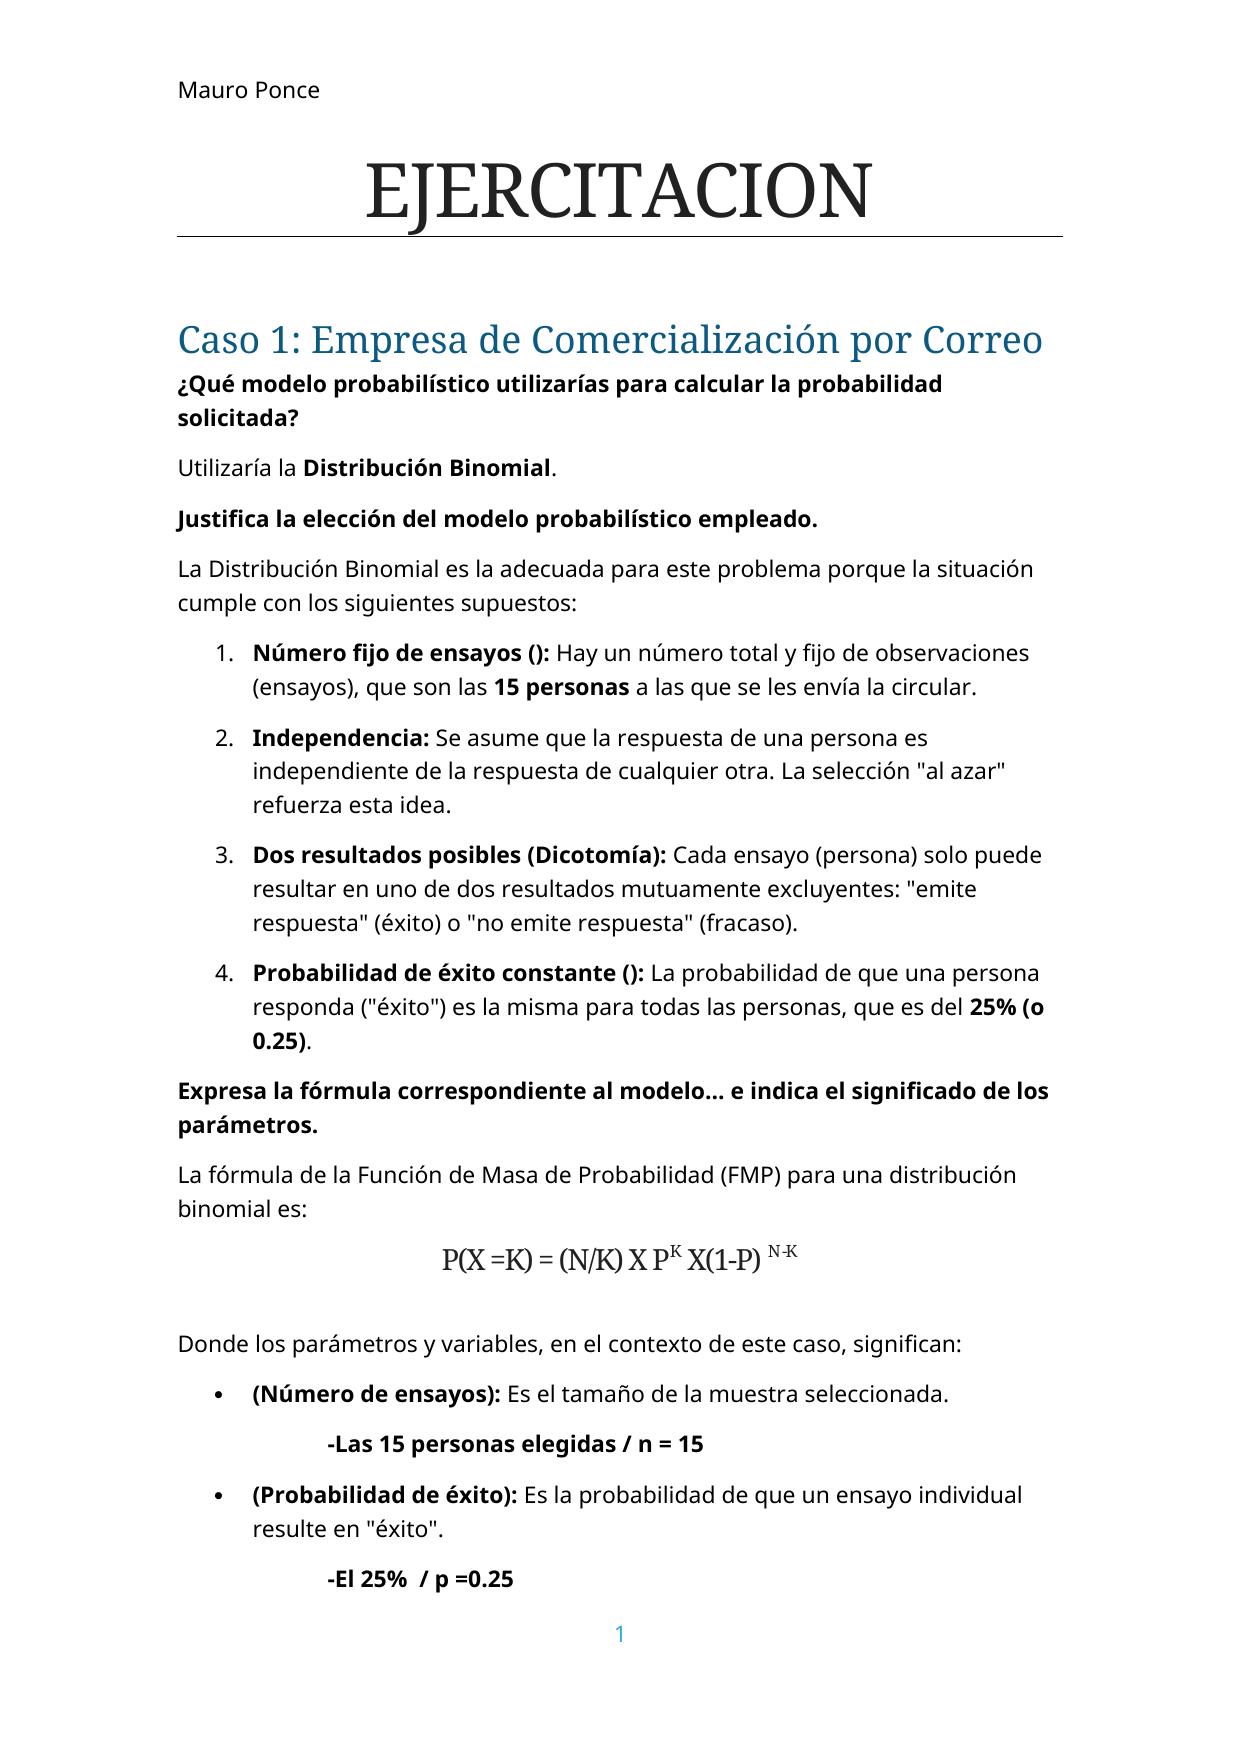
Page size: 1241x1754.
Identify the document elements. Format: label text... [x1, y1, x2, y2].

text -Las 15 personas elegidas / n = 15 [327, 1428, 1063, 1460]
title Ejercitacion [177, 148, 1063, 236]
text La Distribución Binomial es la adecuada para este problema porque la situación cumple con los siguientes supuestos: [177, 553, 1063, 618]
text La fórmula de la Función de Masa de Probabilidad (FMP) para una distribución binomial es: [177, 1159, 1063, 1224]
list (Número de ensayos): Es el tamaño de la muestra seleccionada. [215, 1378, 1063, 1409]
list (Probabilidad de éxito): Es la probabilidad de que un ensayo individual resulte en "éxito". [215, 1479, 1063, 1544]
text Expresa la fórmula correspondiente al modelo... e indica el significado de los parámetros. [177, 1075, 1063, 1140]
text -El 25% / p =0.25 [327, 1563, 1063, 1594]
title P(x =k) = (n/k) x pk x(1-p) n -k [177, 1243, 1063, 1277]
list Probabilidad de éxito constante (): La probabilidad de que una persona responda ("éxito") es la misma para todas las personas, que es del 25% (o 0.25). [215, 957, 1063, 1056]
subtitle Caso 1: Empresa de Comercialización por Correo [177, 313, 1063, 364]
text Justifica la elección del modelo probabilístico empleado. [177, 503, 1063, 534]
text ¿Qué modelo probabilístico utilizarías para calcular la probabilidad solicitada? [177, 368, 1063, 433]
text Donde los parámetros y variables, en el contexto de este caso, significan: [177, 1328, 1063, 1359]
list Número fijo de ensayos (): Hay un número total y fijo de observaciones (ensayos), que son las 15 personas a las que se les envía la circular. [215, 637, 1063, 702]
text Utilizaría la Distribución Binomial. [177, 452, 1063, 483]
list Independencia: Se asume que la respuesta de una persona es independiente de la respuesta de cualquier otra. La selección "al azar" refuerza esta idea. [215, 721, 1063, 820]
list Dos resultados posibles (Dicotomía): Cada ensayo (persona) solo puede resultar en uno de dos resultados mutuamente excluyentes: "emite respuesta" (éxito) o "no emite respuesta" (fracaso). [215, 839, 1063, 938]
